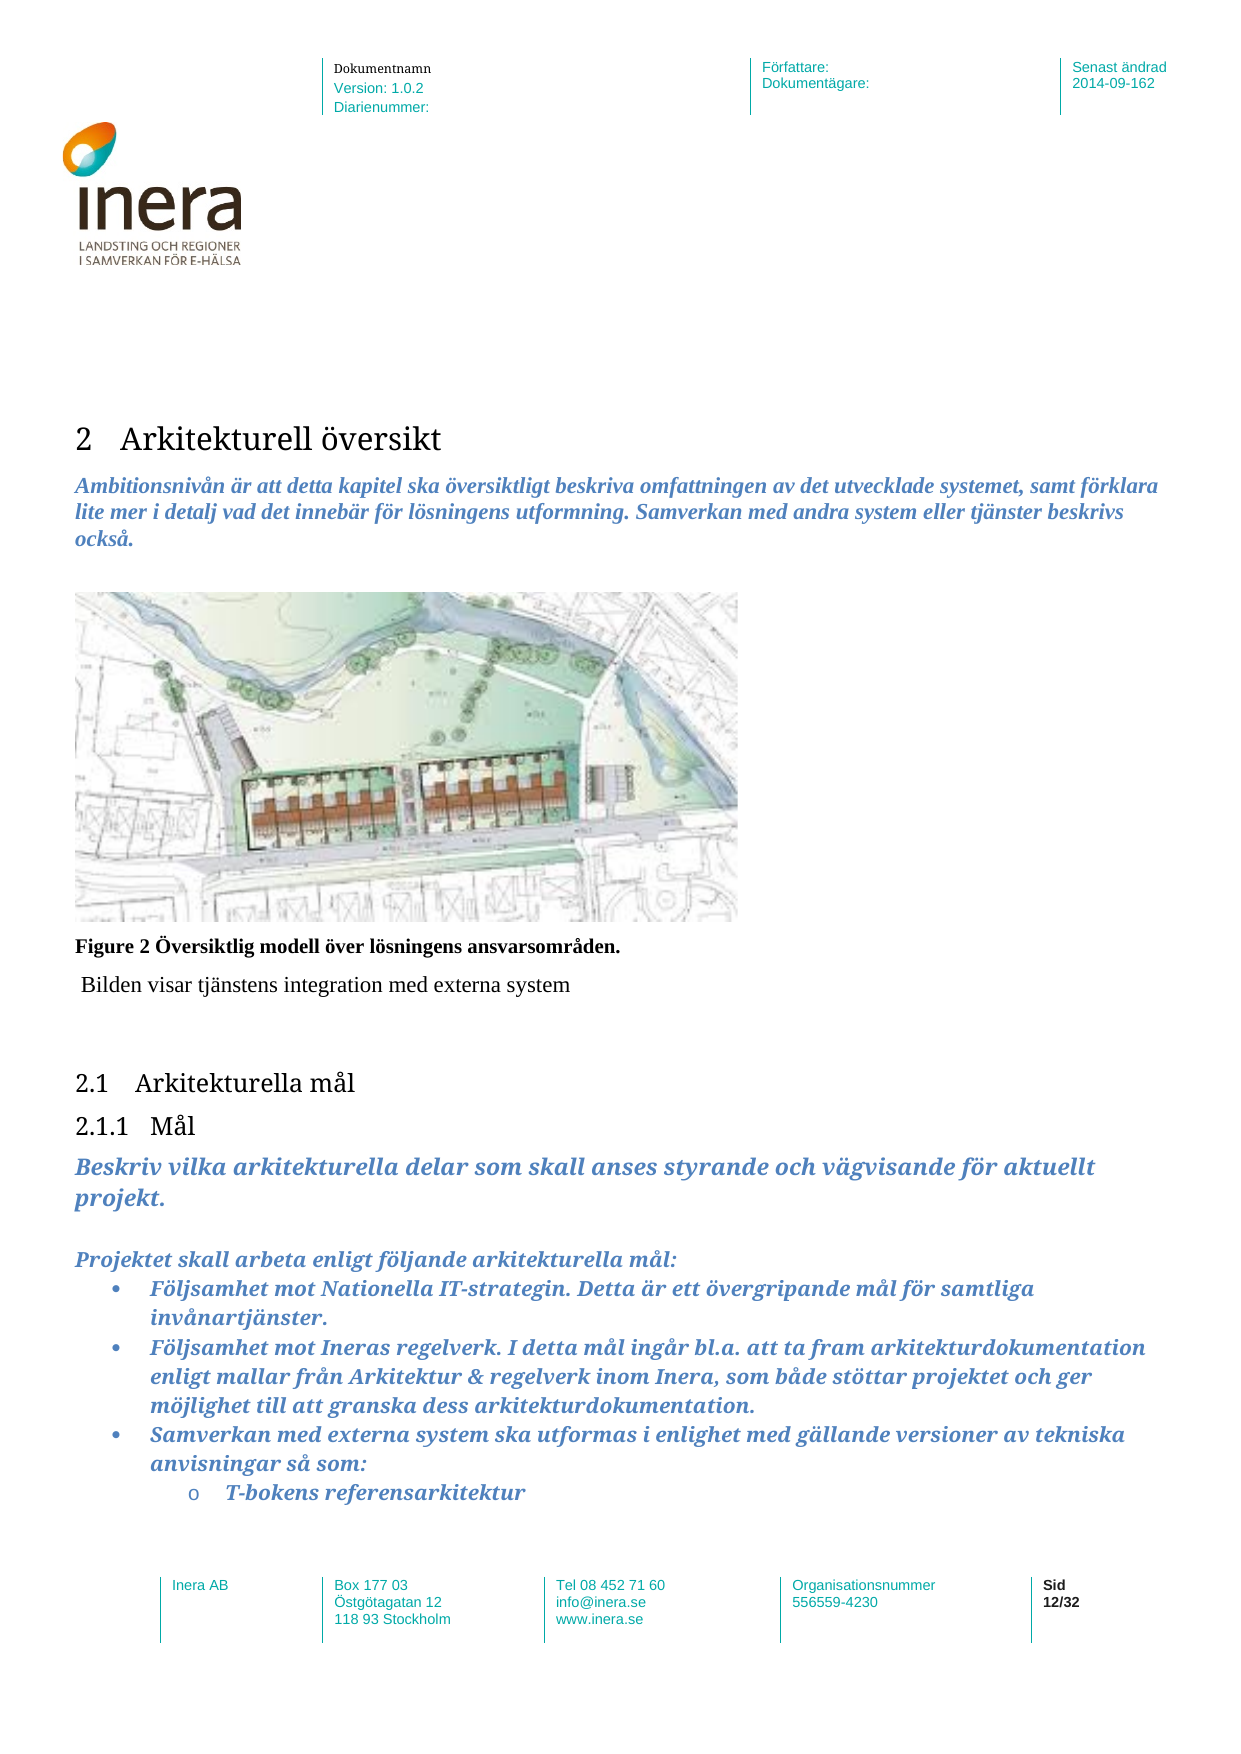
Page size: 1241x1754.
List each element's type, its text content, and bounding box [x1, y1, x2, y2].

list Följsamhet mot Ineras regelverk. I detta mål ingår bl.a. att ta fram arkitekturdokumentation enligt mallar från Arkitektur & regelverk inom Inera, som både stöttar projektet och ger möjlighet till att granska dess arkitekturdokumentation. [112, 1332, 1165, 1419]
subtitle Arkitekturella mål [75, 1066, 1165, 1100]
picture [75, 592, 738, 922]
text Projektet skall arbeta enligt följande arkitekturella mål: [75, 1244, 1165, 1274]
list T-bokens referensarkitektur [187, 1478, 1165, 1507]
subtitle Arkitekturell översikt [75, 417, 1165, 459]
subtitle Mål [75, 1108, 1165, 1142]
text Figure 2 Översiktlig modell över lösningens ansvarsområden. [75, 934, 1165, 958]
text Beskriv vilka arkitekturella delar som skall anses styrande och vägvisande för aktuellt projekt. [75, 1151, 1165, 1213]
text Bilden visar tjänstens integration med externa system [75, 971, 1165, 997]
list Följsamhet mot Nationella IT-strategin. Detta är ett övergripande mål för samtliga invånartjänster. [112, 1274, 1165, 1332]
picture [62, 122, 241, 265]
text Ambitionsnivån är att detta kapitel ska översiktligt beskriva omfattningen av det utvecklade systemet, samt förklara lite mer i detalj vad det innebär för lösningens utformning. Samverkan med andra system eller tjänster beskrivs också. [75, 472, 1165, 551]
list Samverkan med externa system ska utformas i enlighet med gällande versioner av tekniska anvisningar så som: [112, 1419, 1165, 1478]
